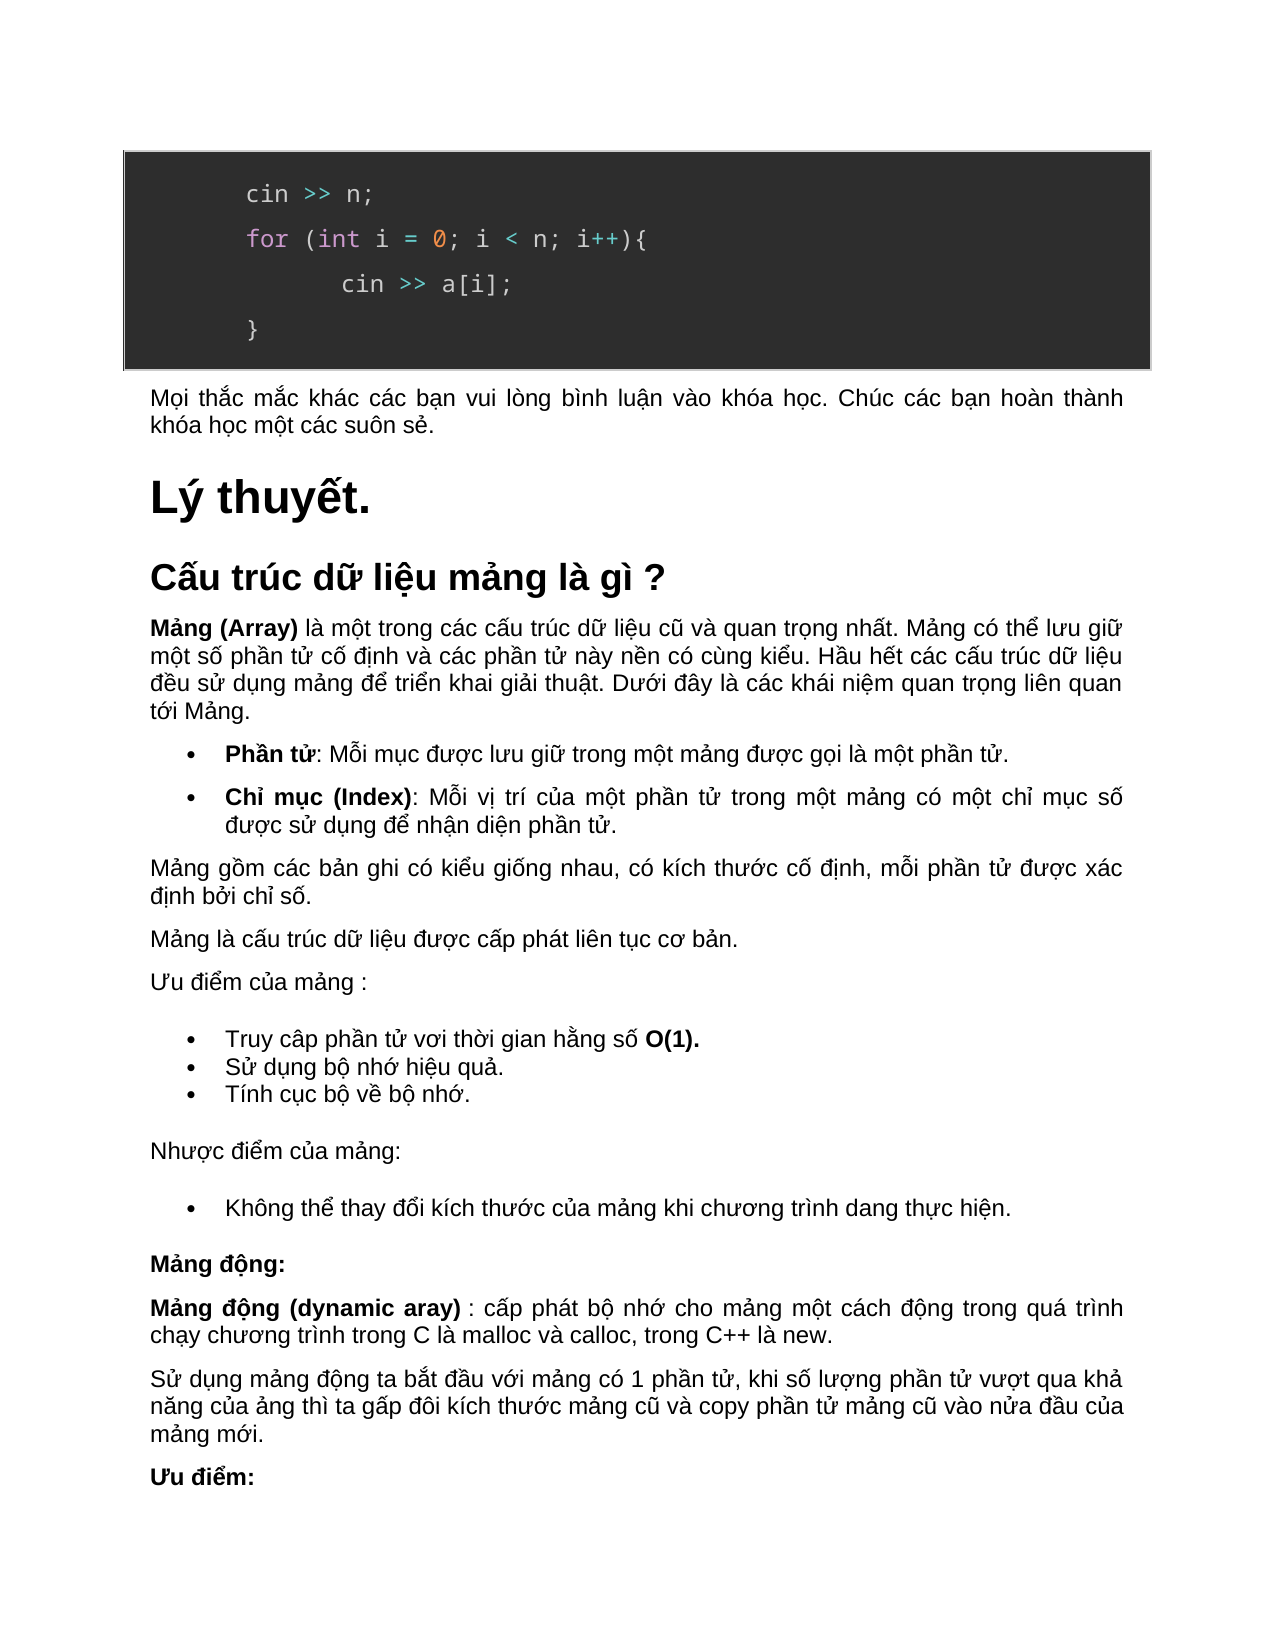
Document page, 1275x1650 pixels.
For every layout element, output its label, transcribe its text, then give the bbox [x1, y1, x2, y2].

list Không thể thay đổi kích thước của mảng khi chương trình dang thực hiện. [187, 1194, 1125, 1221]
text Nhược điểm của mảng: [150, 1137, 1125, 1164]
text Mọi thắc mắc khác các bạn vui lòng bình luận vào khóa học. Chúc các bạn hoàn thành khóa học một các suôn sẻ. [150, 383, 1125, 439]
list Chỉ mục (Index): Mỗi vị trí của một phần tử trong một mảng có một chỉ mục số được sử dụng để nhận diện phần tử. [187, 783, 1125, 838]
text Lý thuyết. [150, 470, 1125, 524]
list Phần tử: Mỗi mục được lưu giữ trong một mảng được gọi là một phần tử. [187, 740, 1125, 768]
list Sử dụng bộ nhớ hiệu quả. [187, 1052, 1125, 1080]
text cin >> a[i]; [125, 240, 1150, 285]
text } [125, 285, 1150, 369]
text for (int i = 0; i < n; i++){ [125, 195, 1150, 240]
text Mảng động: [150, 1250, 1125, 1278]
list Truy câp phần tử vơi thời gian hằng số O(1). [187, 1025, 1125, 1052]
text Ưu điểm của mảng : [150, 968, 1125, 996]
text Mảng là cấu trúc dữ liệu được cấp phát liên tục cơ bản. [150, 925, 1125, 952]
text Mảng gồm các bản ghi có kiểu giống nhau, có kích thước cố định, mỗi phần tử được xác định bởi chỉ số. [150, 854, 1125, 909]
list Tính cục bộ về bộ nhớ. [187, 1080, 1125, 1108]
text Mảng động (dynamic aray) : cấp phát bộ nhớ cho mảng một cách động trong quá trình chạy chương trình trong C là malloc và calloc, trong C++ là new. [150, 1294, 1125, 1349]
text cin >> n; [125, 152, 1150, 195]
text Sử dụng mảng động ta bắt đầu với mảng có 1 phần tử, khi số lượng phần tử vượt qua khả năng của ảng thì ta gấp đôi kích thước mảng cũ và copy phần tử mảng cũ vào nửa đầu của mảng mới. [150, 1364, 1125, 1447]
text Ưu điểm: [150, 1463, 1125, 1491]
text Cấu trúc dữ liệu mảng là gì ? [150, 555, 1125, 598]
text Mảng (Array) là một trong các cấu trúc dữ liệu cũ và quan trọng nhất. Mảng có thể lưu giữ một số phần tử cố định và các phần tử này nền có cùng kiểu. Hầu hết các cấu trúc dữ liệu đều sử dụng mảng để triển khai giải thuật. Dưới đây là các khái niệm quan trọng liên quan tới Mảng. [150, 614, 1125, 724]
